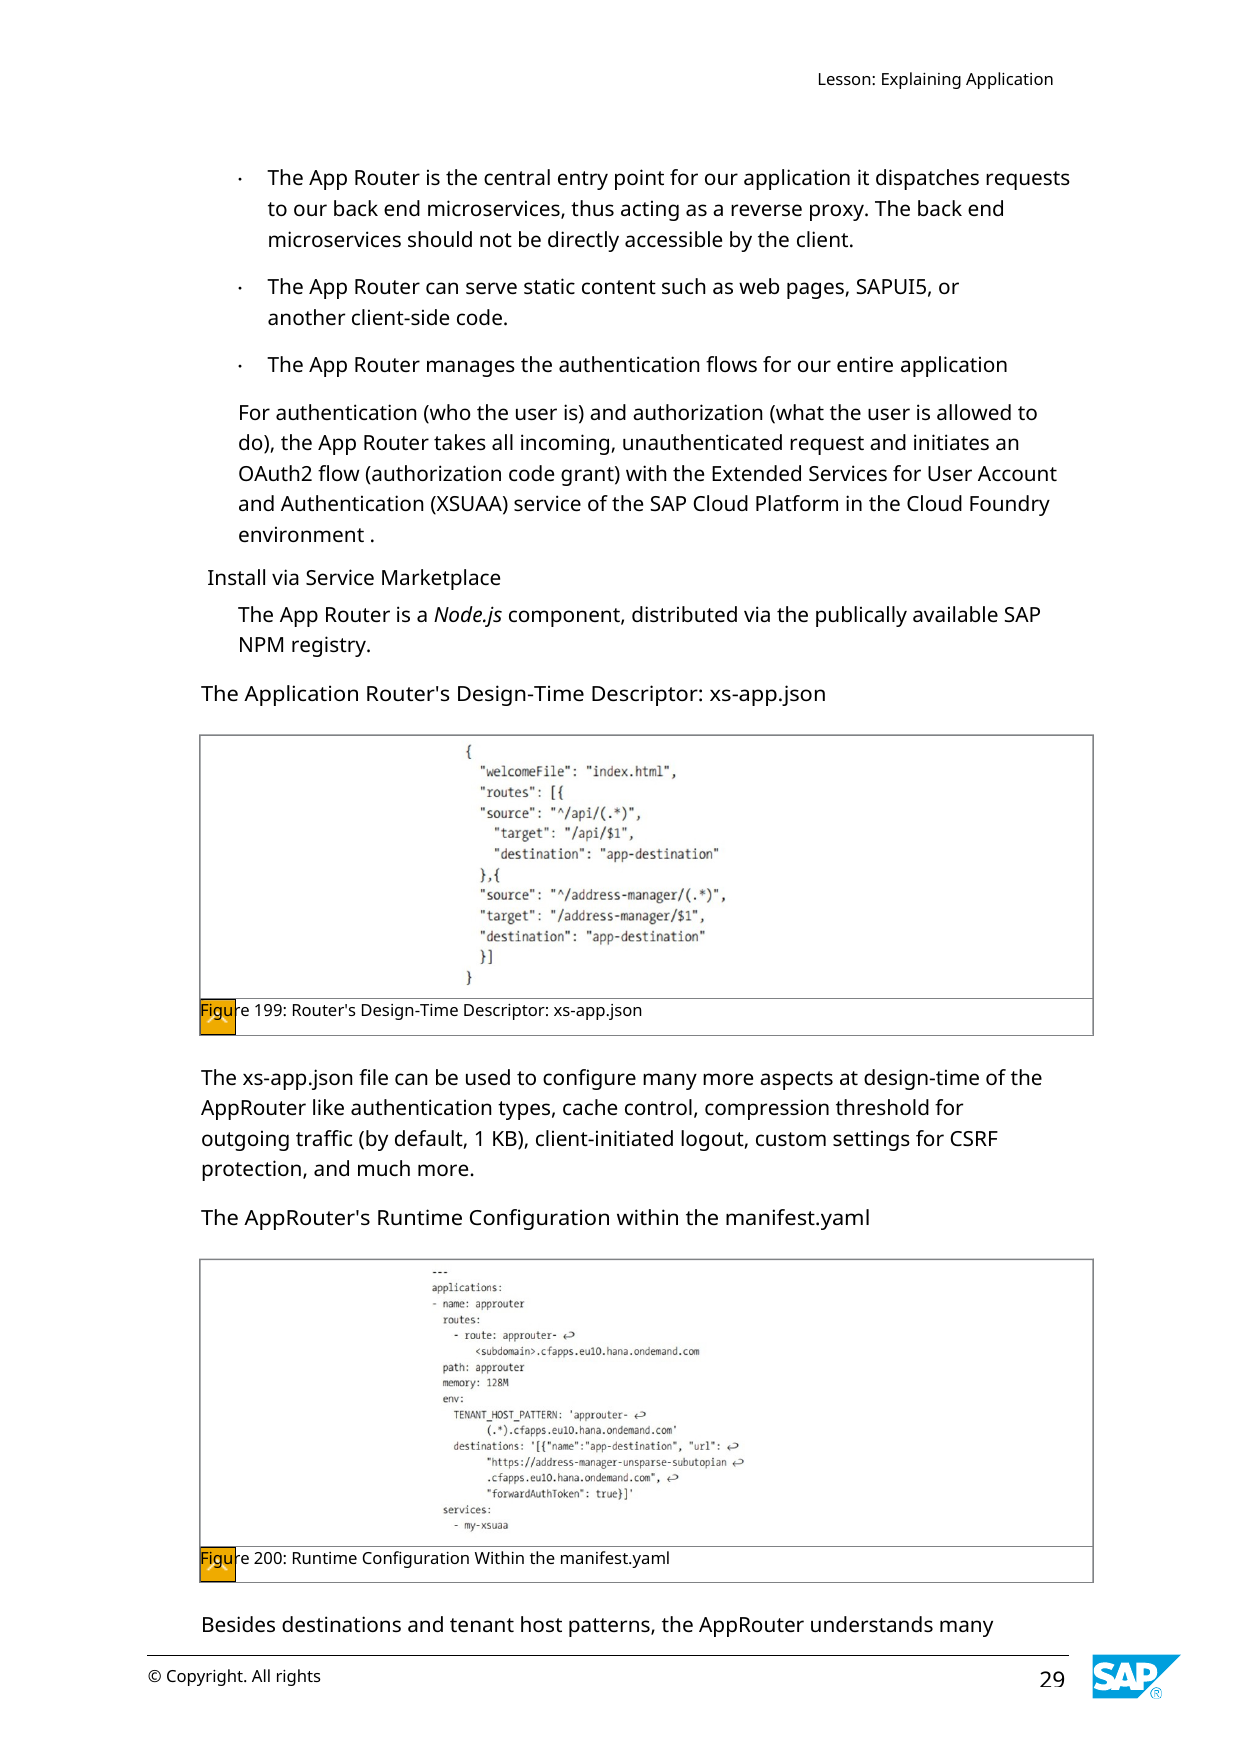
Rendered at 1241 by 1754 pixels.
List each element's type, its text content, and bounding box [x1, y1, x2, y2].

text The xs-app.json file can be used to configure many more aspects at design-time of the AppRouter like authentication types, cache control, compression threshold for outgoing traffic (by default, 1 KB), client-initiated logout, custom settings for CSRF protection, and much more. [201, 1063, 1045, 1183]
picture [461, 740, 732, 989]
picture [201, 1548, 235, 1581]
text The Application Router's Design-Time Descriptor: xs-app.json [201, 679, 1221, 707]
picture [1150, 1687, 1162, 1699]
list The App Router is the central entry point for our application it dispatches requests to our back end microservices, thus acting as a reverse proxy. The back end microservices should not be directly accessible by the client. [238, 163, 1073, 253]
list The App Router can serve static content such as web pages, SAPUI5, or another client-side code. [238, 272, 1028, 331]
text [201, 1610, 1068, 1638]
picture [431, 1264, 746, 1538]
text For authentication (who the user is) and authorization (what the user is allowed to do), the App Router takes all incoming, unauthenticated request and initiates an OAuth2 flow (authorization code grant) with the Extended Services for User Account and Authentication (XSUAA) service of the SAP Cloud Platform in the Cloud Foundry environment . [238, 398, 1077, 549]
text The App Router is a Node.js component, distributed via the publically available SAP NPM registry. [238, 600, 1079, 659]
list The App Router manages the authentication flows for our entire application [238, 351, 1221, 379]
text Install via Service Marketplace [207, 563, 1221, 591]
picture [201, 1000, 235, 1034]
text The AppRouter's Runtime Configuration within the manifest.yaml [201, 1203, 1221, 1232]
